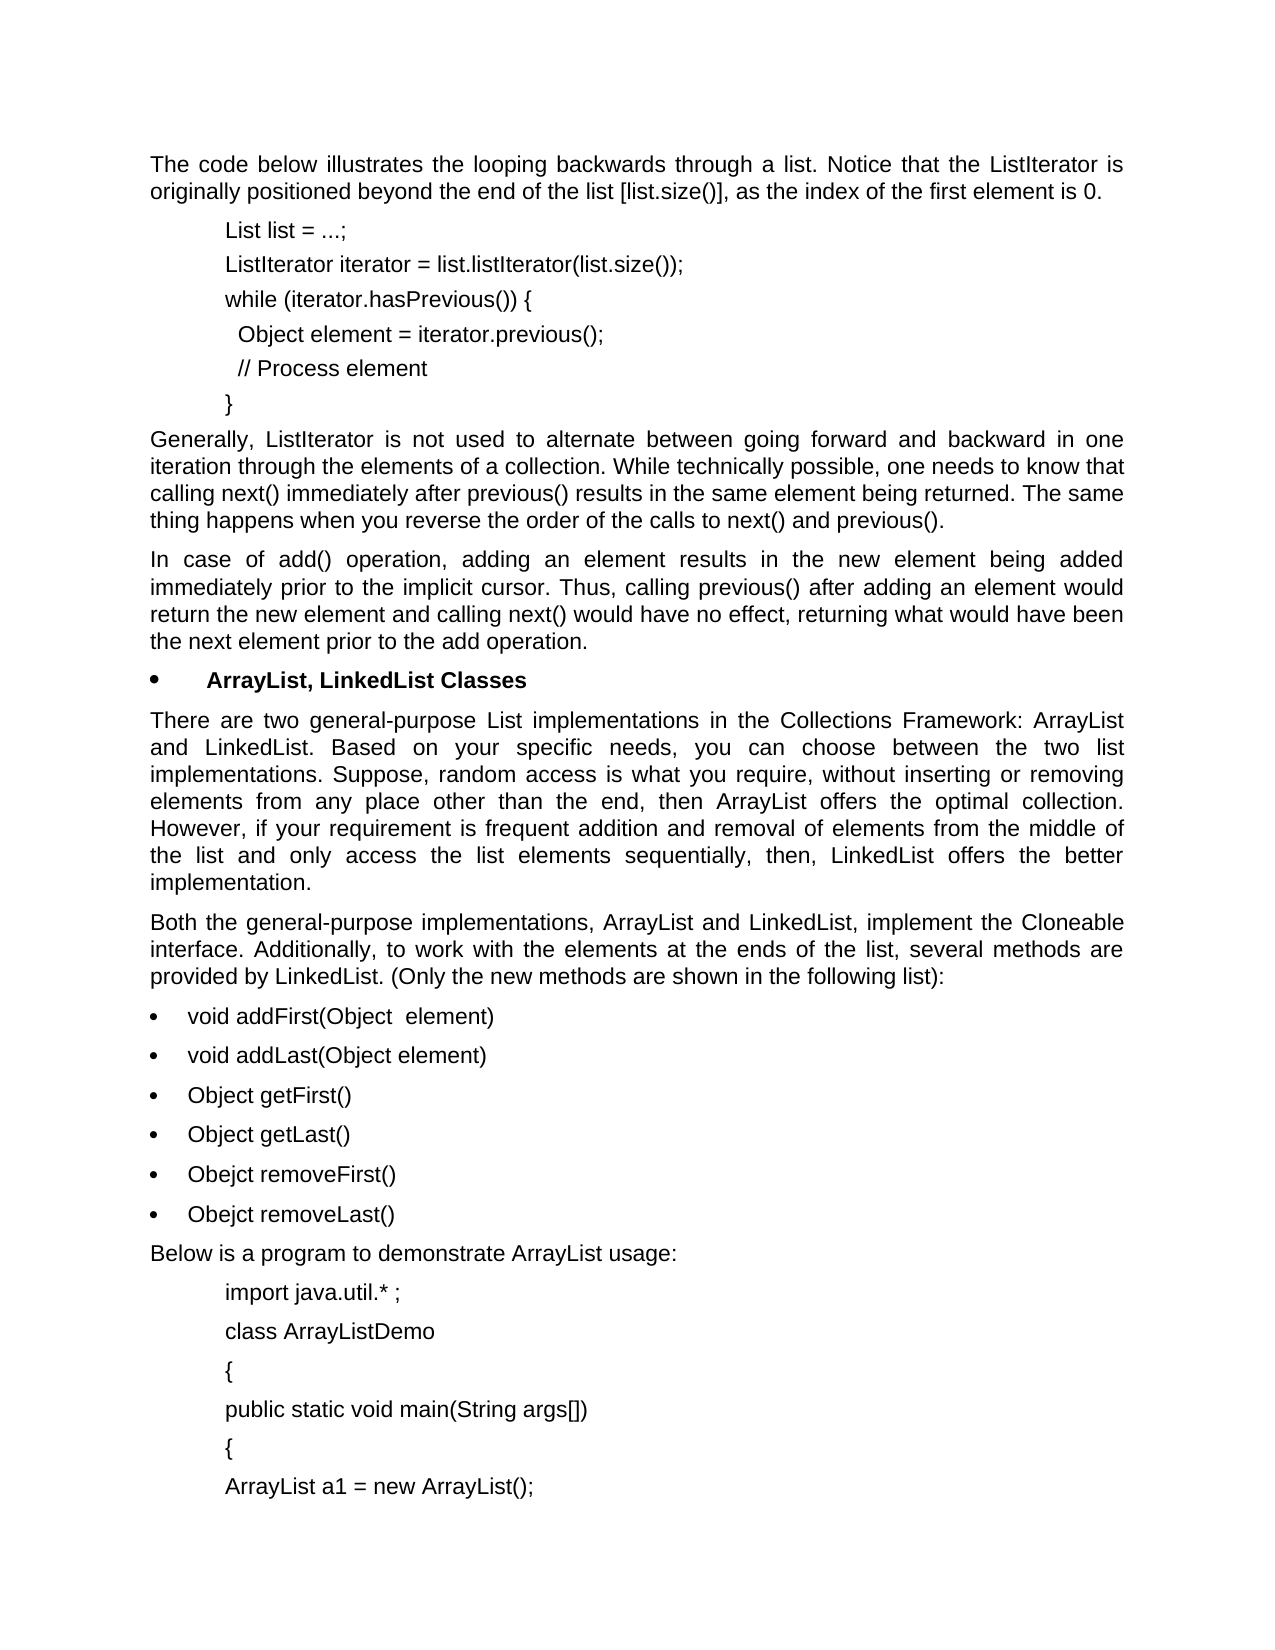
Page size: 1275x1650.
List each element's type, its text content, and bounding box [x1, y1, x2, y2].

text ListIterator iterator = list.listIterator(list.size()); [225, 251, 1125, 278]
text { [225, 1434, 1125, 1461]
list Obejct removeFirst() [150, 1160, 1125, 1187]
text while (iterator.hasPrevious()) { [225, 286, 1125, 312]
list Obejct removeLast() [150, 1200, 1125, 1227]
list Object getFirst() [150, 1081, 1125, 1108]
text // Process element [225, 355, 1125, 382]
text ArrayList a1 = new ArrayList(); [225, 1473, 1125, 1499]
text public static void main(String args[]) [225, 1396, 1125, 1422]
text Both the general-purpose implementations, ArrayList and LinkedList, implement the Cloneable interface. Additionally, to work with the elements at the ends of the list, several methods are provided by LinkedList. (Only the new methods are shown in the following list): [150, 908, 1125, 989]
text class ArrayListDemo [225, 1318, 1125, 1344]
text import java.util.* ; [225, 1279, 1125, 1305]
list void addFirst(Object element) [150, 1002, 1125, 1029]
text Object element = iterator.previous(); [225, 321, 1125, 347]
text } [225, 390, 1125, 416]
text Below is a program to demonstrate ArrayList usage: [150, 1239, 1125, 1266]
text In case of add() operation, adding an element results in the new element being added immediately prior to the implicit cursor. Thus, calling previous() after adding an element would return the new element and calling next() would have no effect, returning what would have been the next element prior to the add operation. [150, 546, 1125, 654]
text Generally, ListIterator is not used to alternate between going forward and backward in one iteration through the elements of a collection. While technically possible, one needs to know that calling next() immediately after previous() results in the same element being returned. The same thing happens when you reverse the order of the calls to next() and previous(). [150, 425, 1125, 533]
list void addLast(Object element) [150, 1041, 1125, 1068]
subtitle ArrayList, LinkedList Classes [150, 666, 1125, 693]
text List list = ...; [225, 217, 1125, 243]
text The code below illustrates the looping backwards through a list. Notice that the ListIterator is originally positioned beyond the end of the list [list.size()], as the index of the first element is 0. [150, 150, 1125, 204]
list Object getLast() [150, 1121, 1125, 1148]
text { [225, 1357, 1125, 1383]
text There are two general-purpose List implementations in the Collections Framework: ArrayList and LinkedList. Based on your specific needs, you can choose between the two list implementations. Suppose, random access is what you require, without inserting or removing elements from any place other than the end, then ArrayList offers the optimal collection. However, if your requirement is frequent addition and removal of elements from the middle of the list and only access the list elements sequentially, then, LinkedList offers the better implementation. [150, 706, 1125, 896]
